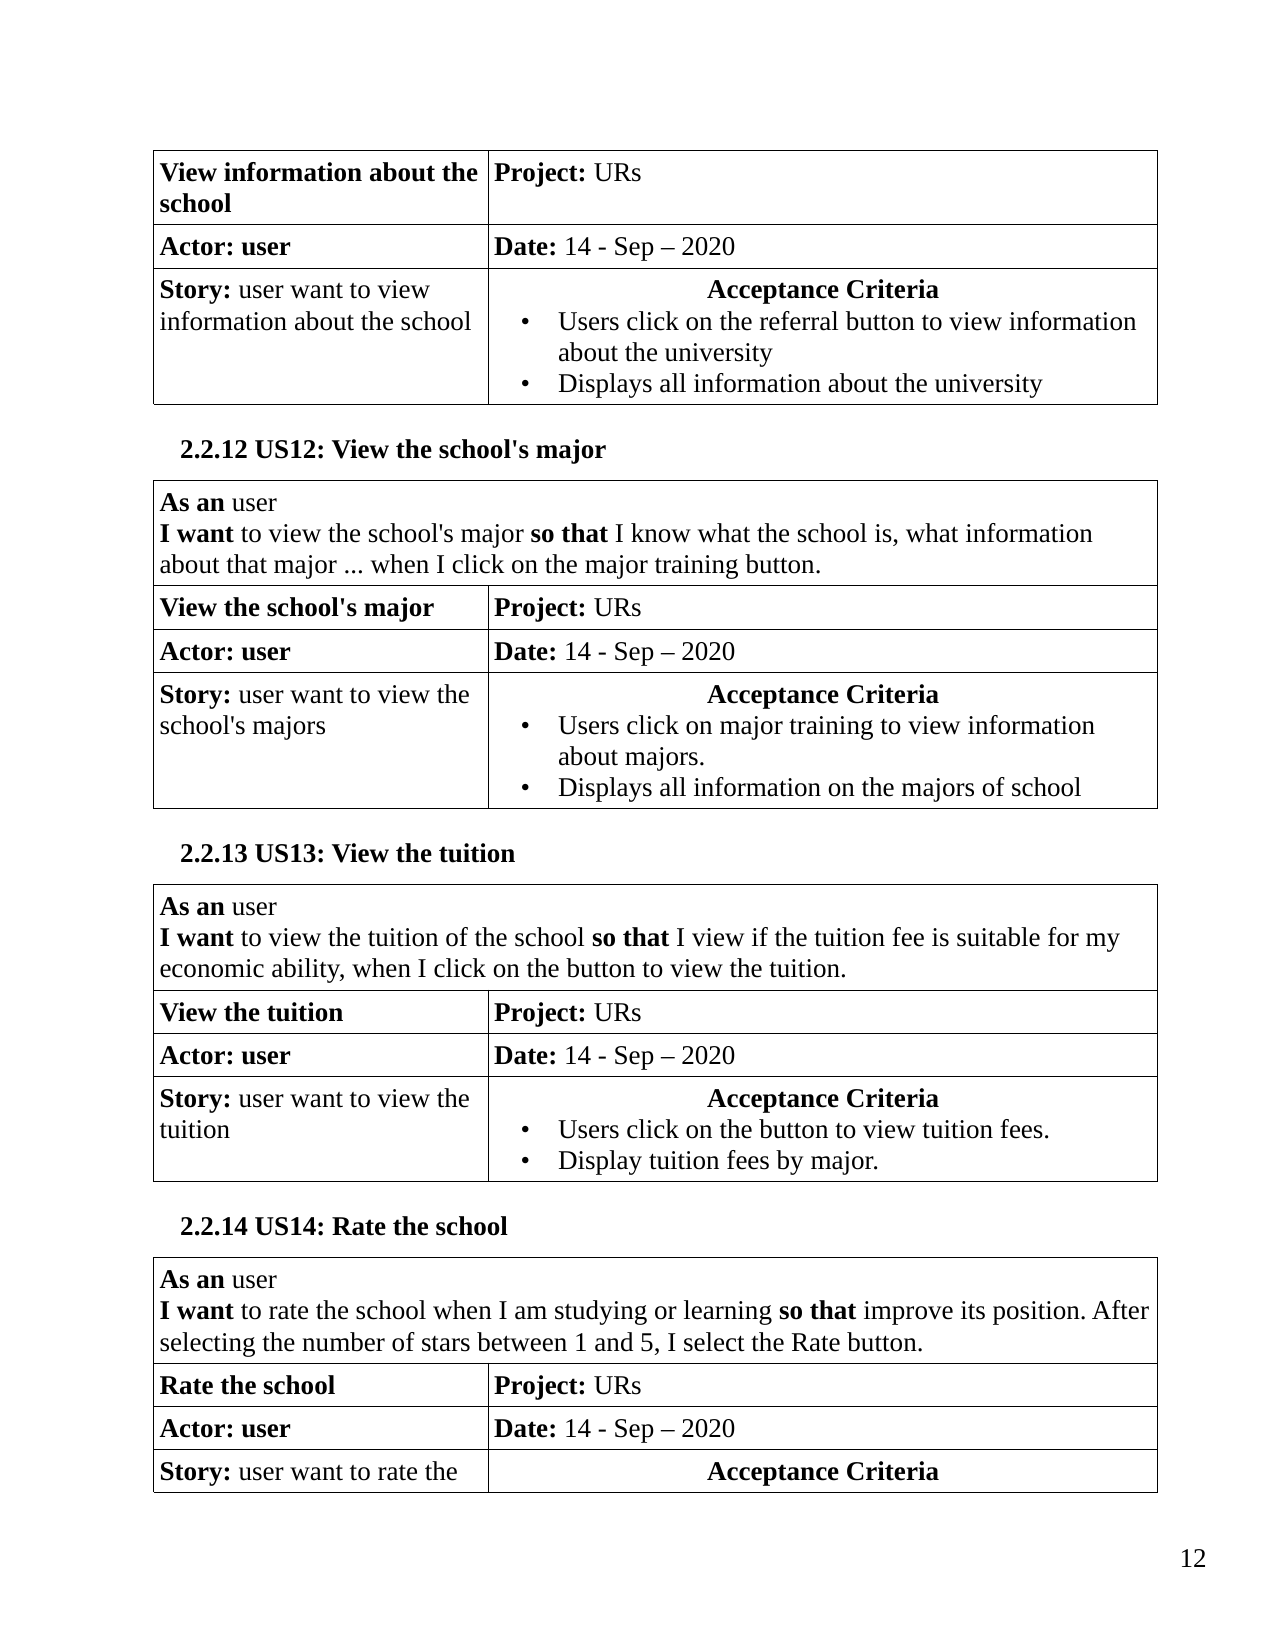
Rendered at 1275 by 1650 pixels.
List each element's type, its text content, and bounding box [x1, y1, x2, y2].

table_cell Story: user want to view the school's majors [154, 673, 488, 808]
table_cell View the school's major [154, 586, 488, 628]
table_cell Actor: user [154, 225, 488, 267]
table_cell View information about the school [154, 151, 488, 224]
table_cell Date: 14 - Sep – 2020 [489, 630, 1157, 672]
table_cell Acceptance Criteria Users click on the button to view tuition fees. Display tuition fees by major. [489, 1077, 1157, 1181]
table_cell Rate the school [154, 1364, 488, 1406]
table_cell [489, 1450, 1157, 1492]
table_header As an user I want to rate the school when I am studying or learning so that improve its position. After selecting the number of stars between 1 and 5, I select the Rate button. [154, 1258, 1157, 1362]
table_cell Story: user want to view information about the school [154, 269, 488, 404]
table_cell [154, 1450, 488, 1492]
text 2.2.14 US14: Rate the school [180, 1210, 1125, 1242]
table_cell Date: 14 - Sep – 2020 [489, 225, 1157, 267]
table_cell Acceptance Criteria Users click on the referral button to view information about the university Displays all information about the university [489, 269, 1157, 404]
table_header As an user I want to view the tuition of the school so that I view if the tuition fee is suitable for my economic ability, when I click on the button to view the tuition. [154, 885, 1157, 989]
table_cell Story: user want to view the tuition [154, 1077, 488, 1181]
table_cell Project: URs [489, 991, 1157, 1033]
table_cell Date: 14 - Sep – 2020 [489, 1407, 1157, 1449]
table_cell Acceptance Criteria Users click on major training to view information about majors. Displays all information on the majors of school [489, 673, 1157, 808]
table_cell Actor: user [154, 1034, 488, 1076]
table_cell Date: 14 - Sep – 2020 [489, 1034, 1157, 1076]
table_cell View the tuition [154, 991, 488, 1033]
text 2.2.13 US13: View the tuition [180, 837, 1125, 868]
table_cell Project: URs [489, 1364, 1157, 1406]
table_cell Project: URs [489, 586, 1157, 628]
table_header As an user I want to view the school's major so that I know what the school is, what information about that major ... when I click on the major training button. [154, 481, 1157, 585]
text 2.2.12 US12: View the school's major [180, 433, 1125, 464]
table_cell Project: URs [489, 151, 1157, 224]
table_cell Actor: user [154, 1407, 488, 1449]
table_cell Actor: user [154, 630, 488, 672]
